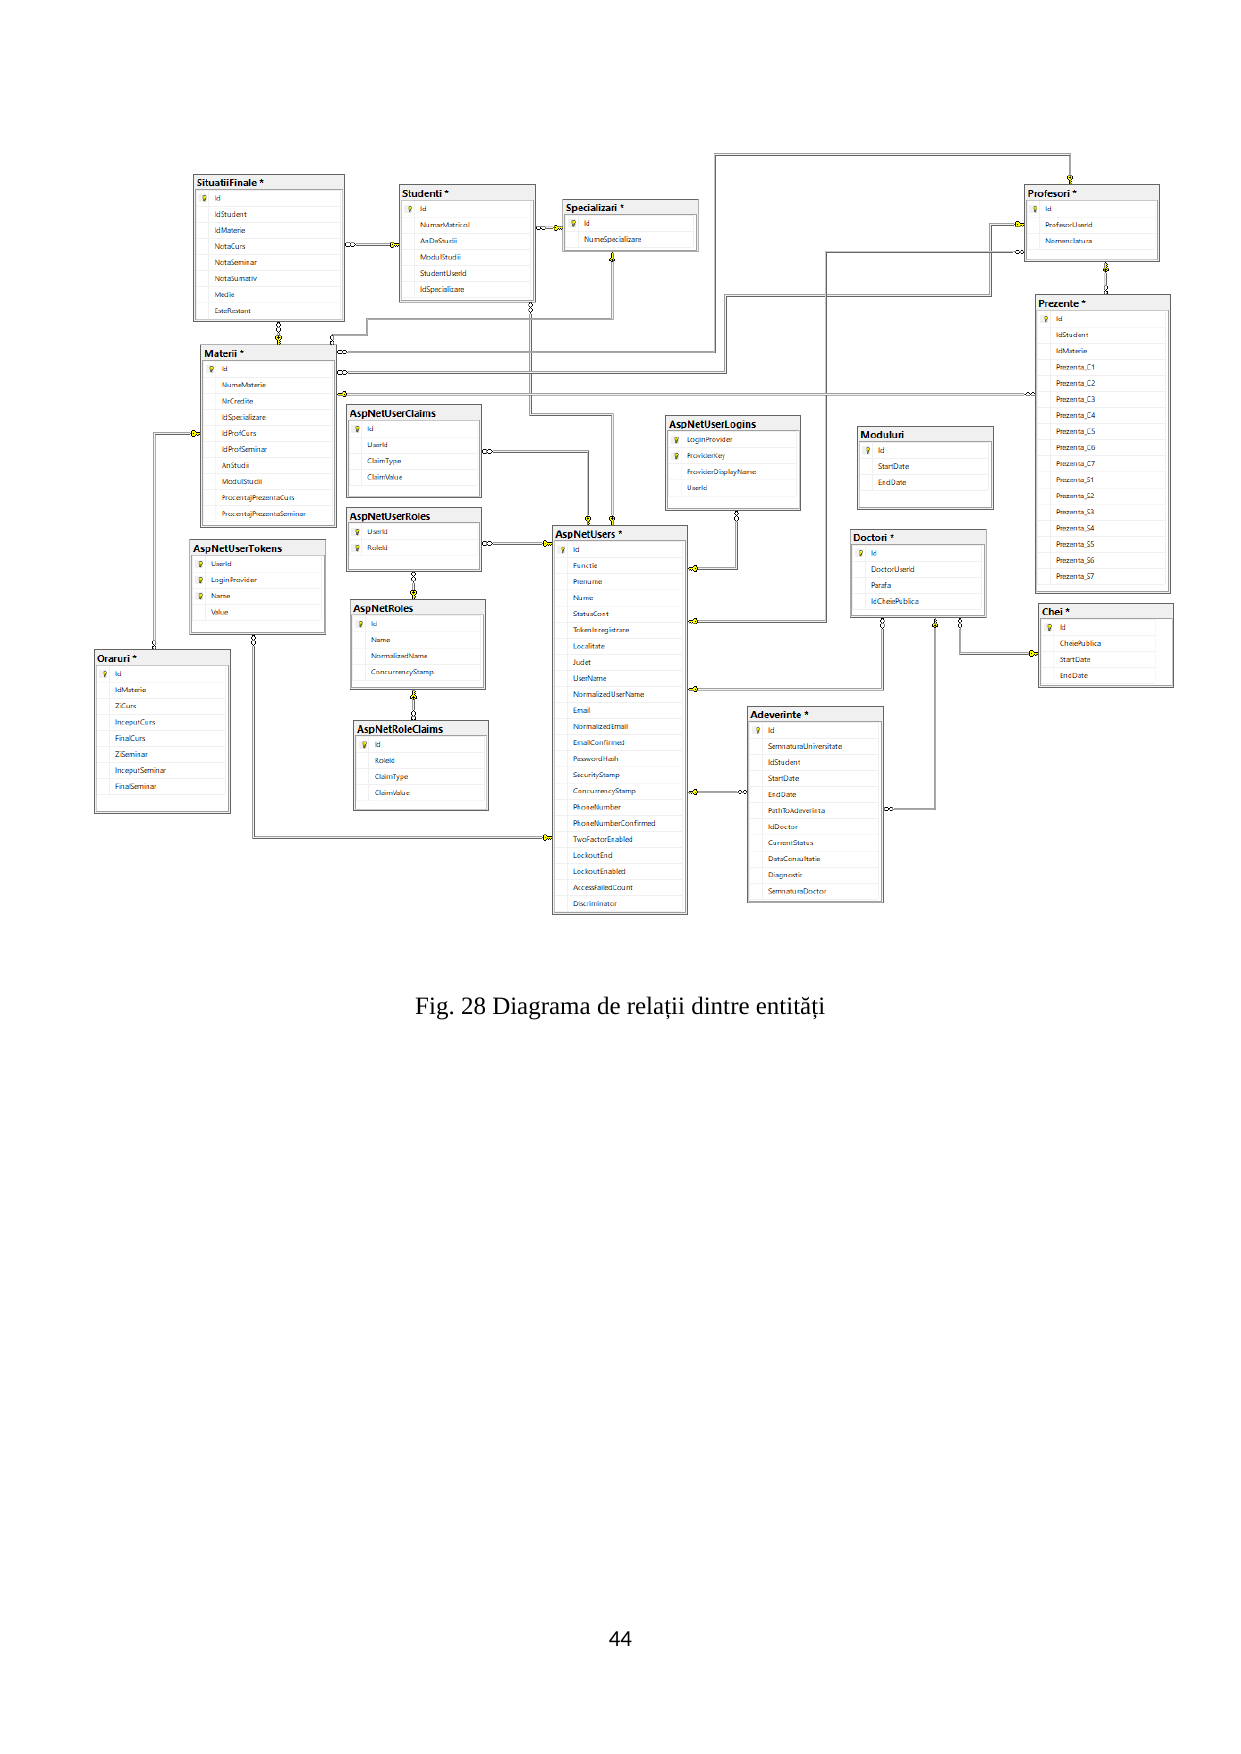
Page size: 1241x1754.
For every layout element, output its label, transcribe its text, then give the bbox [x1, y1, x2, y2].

text Fig. 28 Diagrama de relații dintre entități [150, 991, 1090, 1020]
picture [88, 150, 1181, 919]
